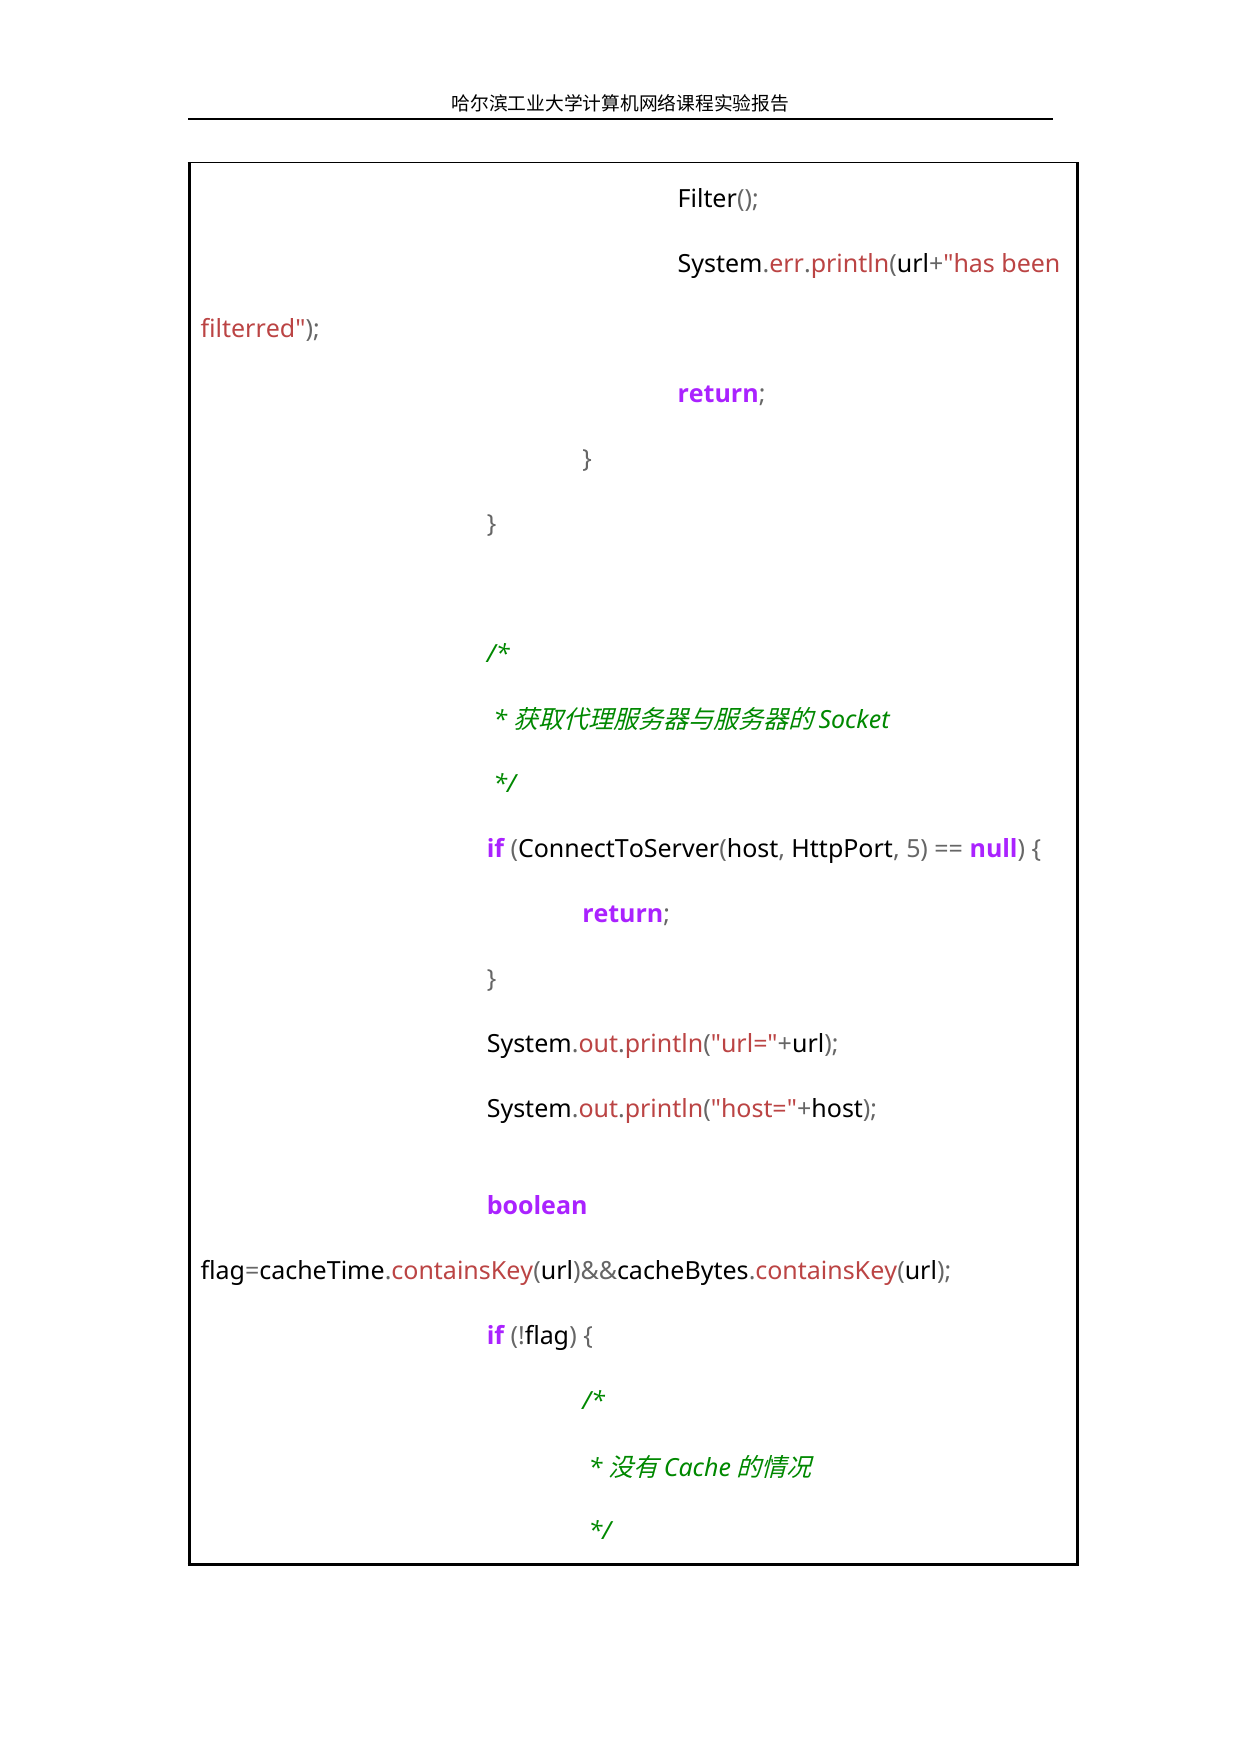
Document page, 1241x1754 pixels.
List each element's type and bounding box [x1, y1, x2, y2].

table_cell [191, 163, 1076, 1563]
